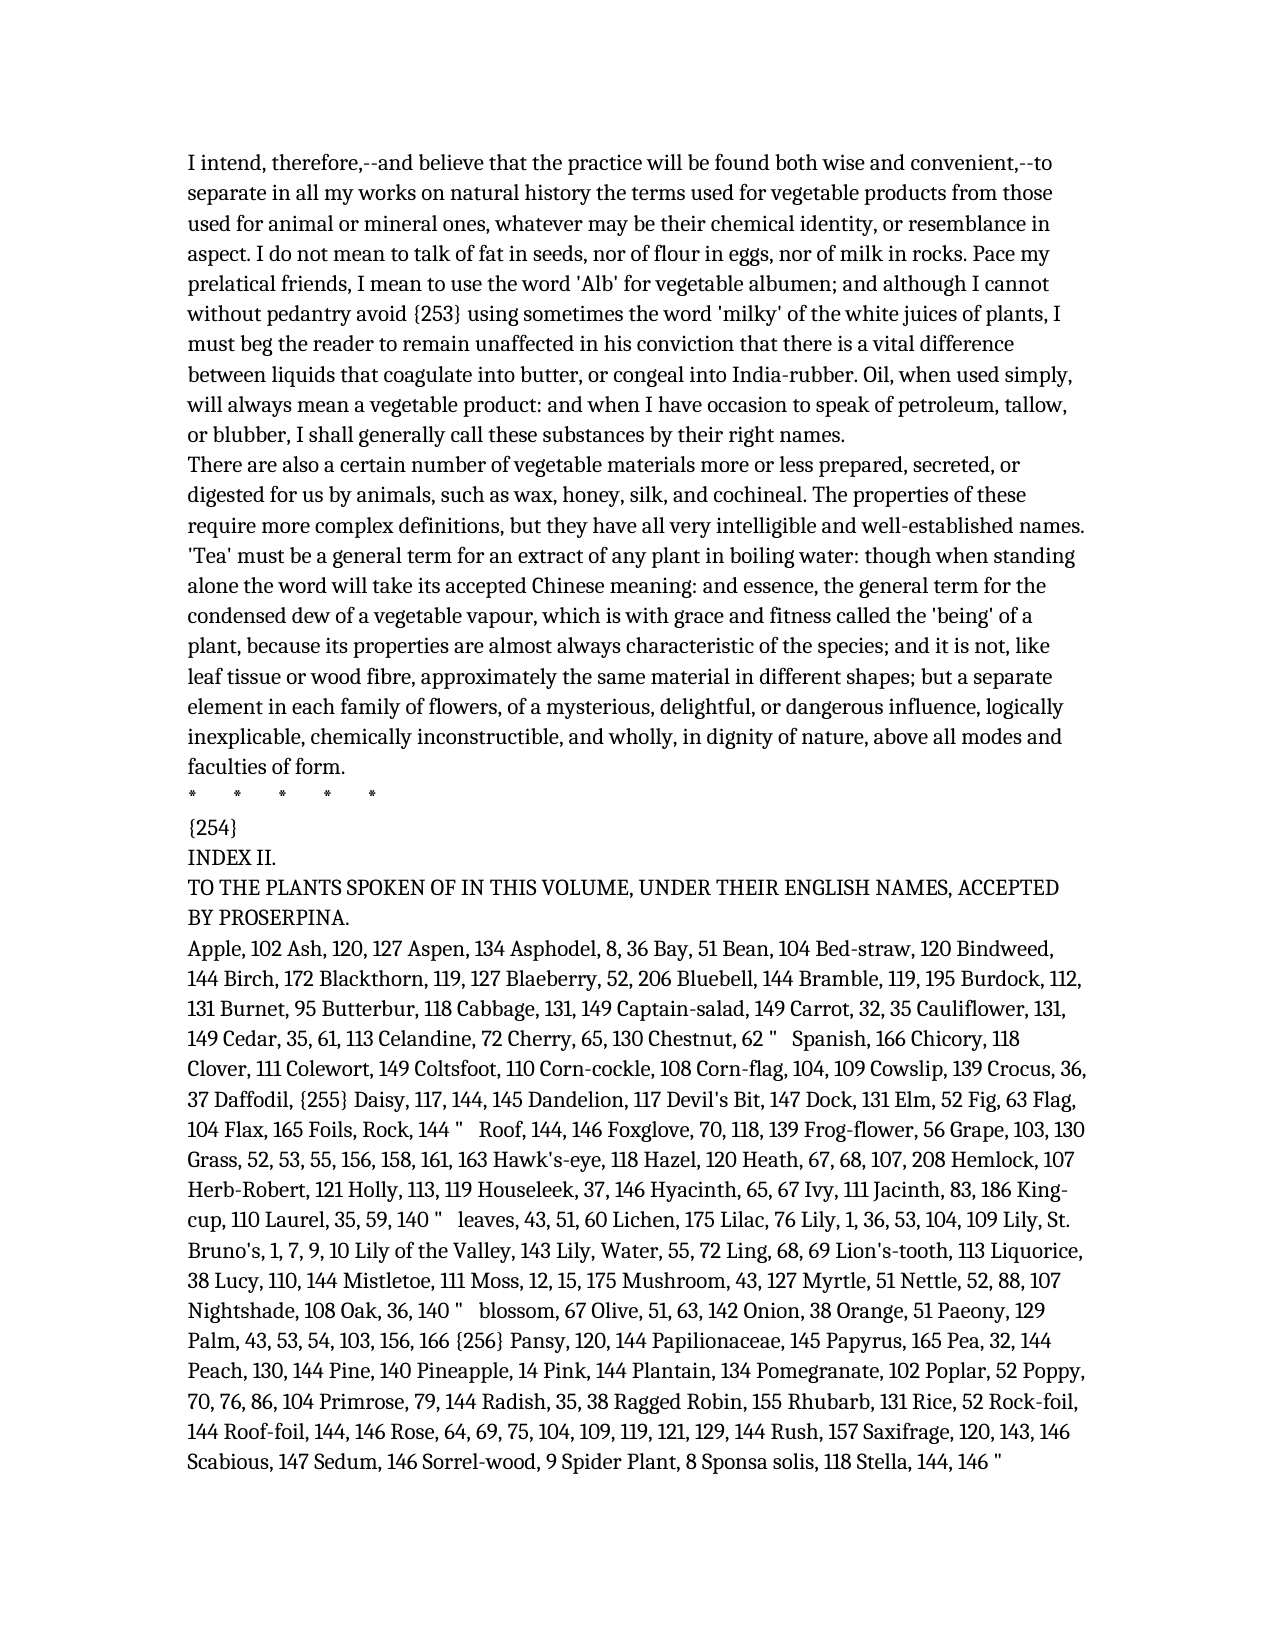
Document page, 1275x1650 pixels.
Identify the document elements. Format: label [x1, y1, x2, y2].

text [187, 150, 1087, 1475]
